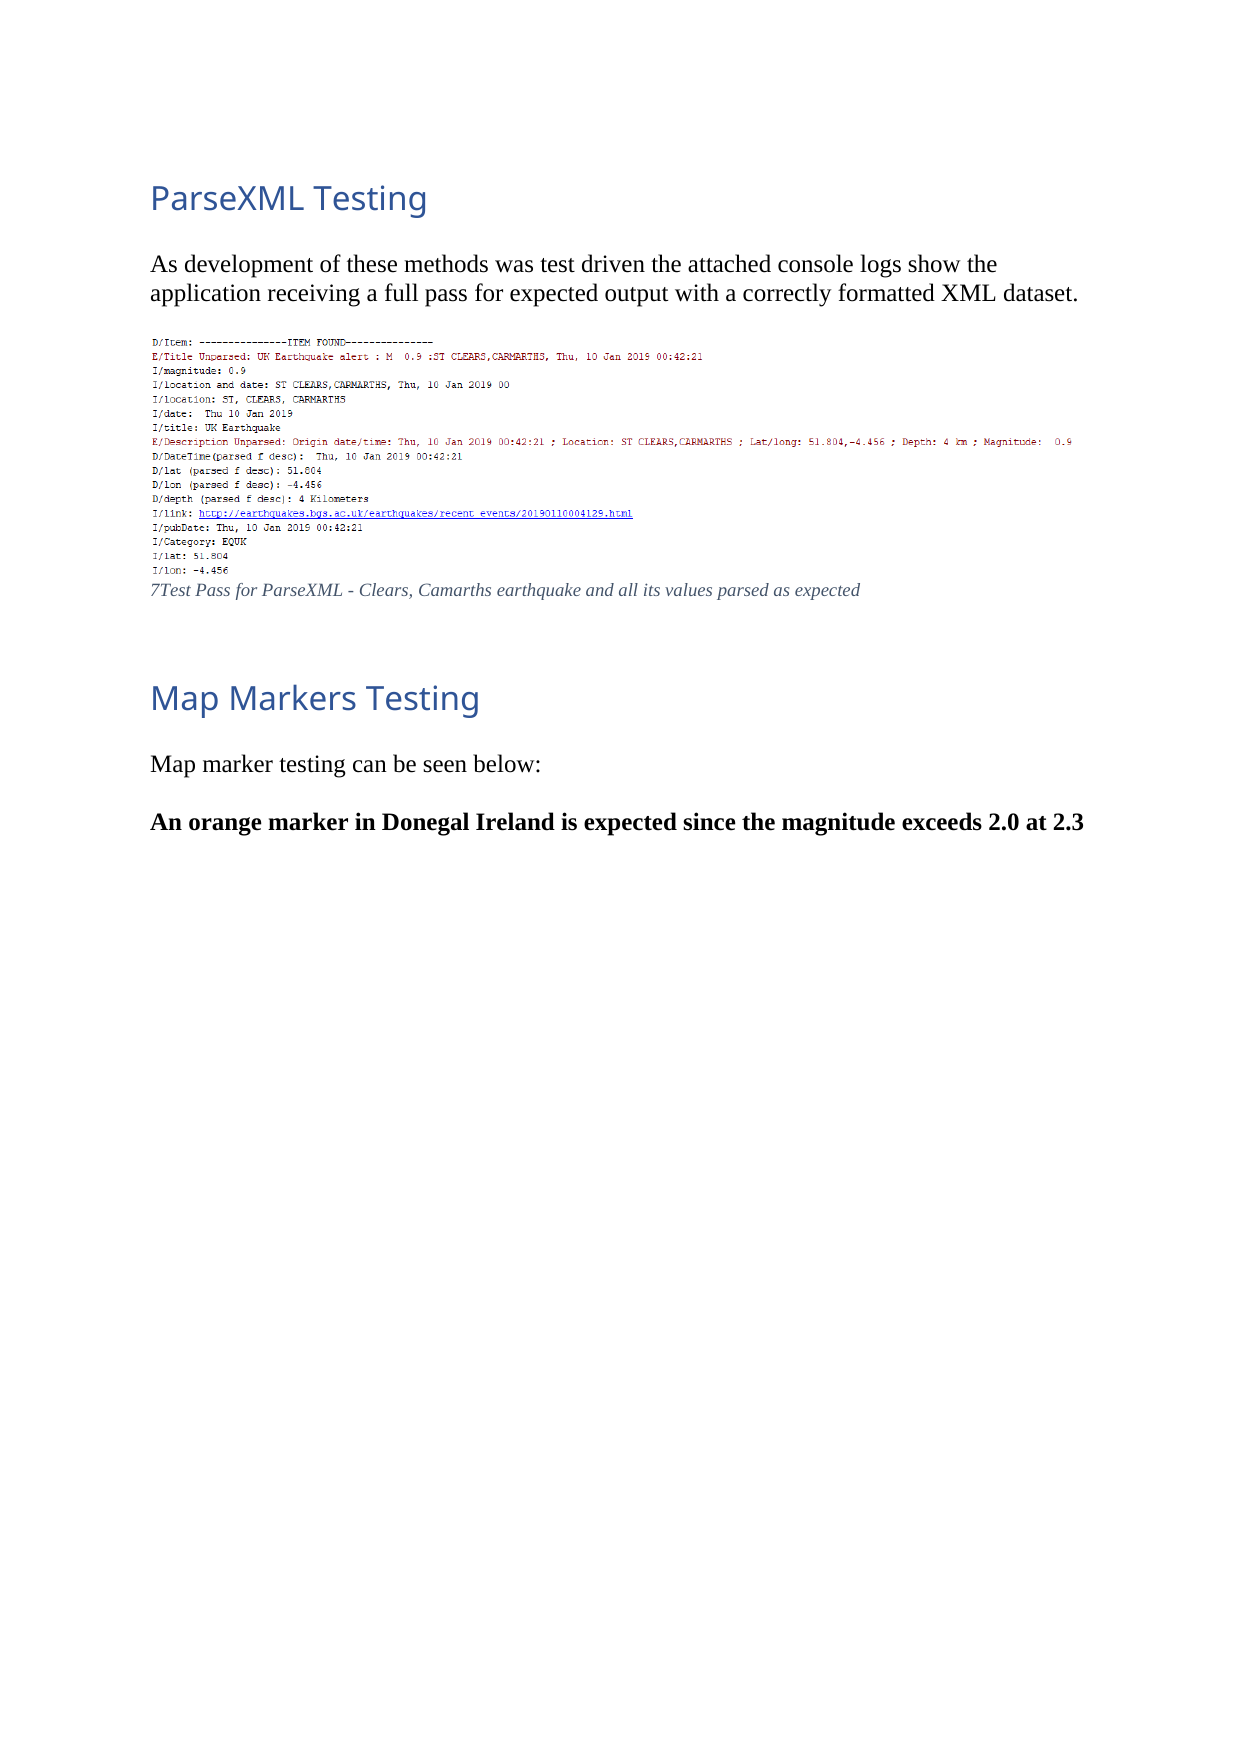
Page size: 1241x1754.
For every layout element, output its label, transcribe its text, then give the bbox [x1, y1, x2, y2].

text As development of these methods was test driven the attached console logs show the application receiving a full pass for expected output with a correctly formatted XML dataset. [150, 249, 1090, 307]
text Map marker testing can be seen below: [150, 749, 1090, 778]
picture [150, 335, 1091, 579]
text An orange marker in Donegal Ireland is expected since the magnitude exceeds 2.0 at 2.3 [150, 807, 1090, 835]
subtitle Map Markers Testing [150, 675, 1090, 720]
subtitle ParseXML Testing [150, 175, 1090, 220]
